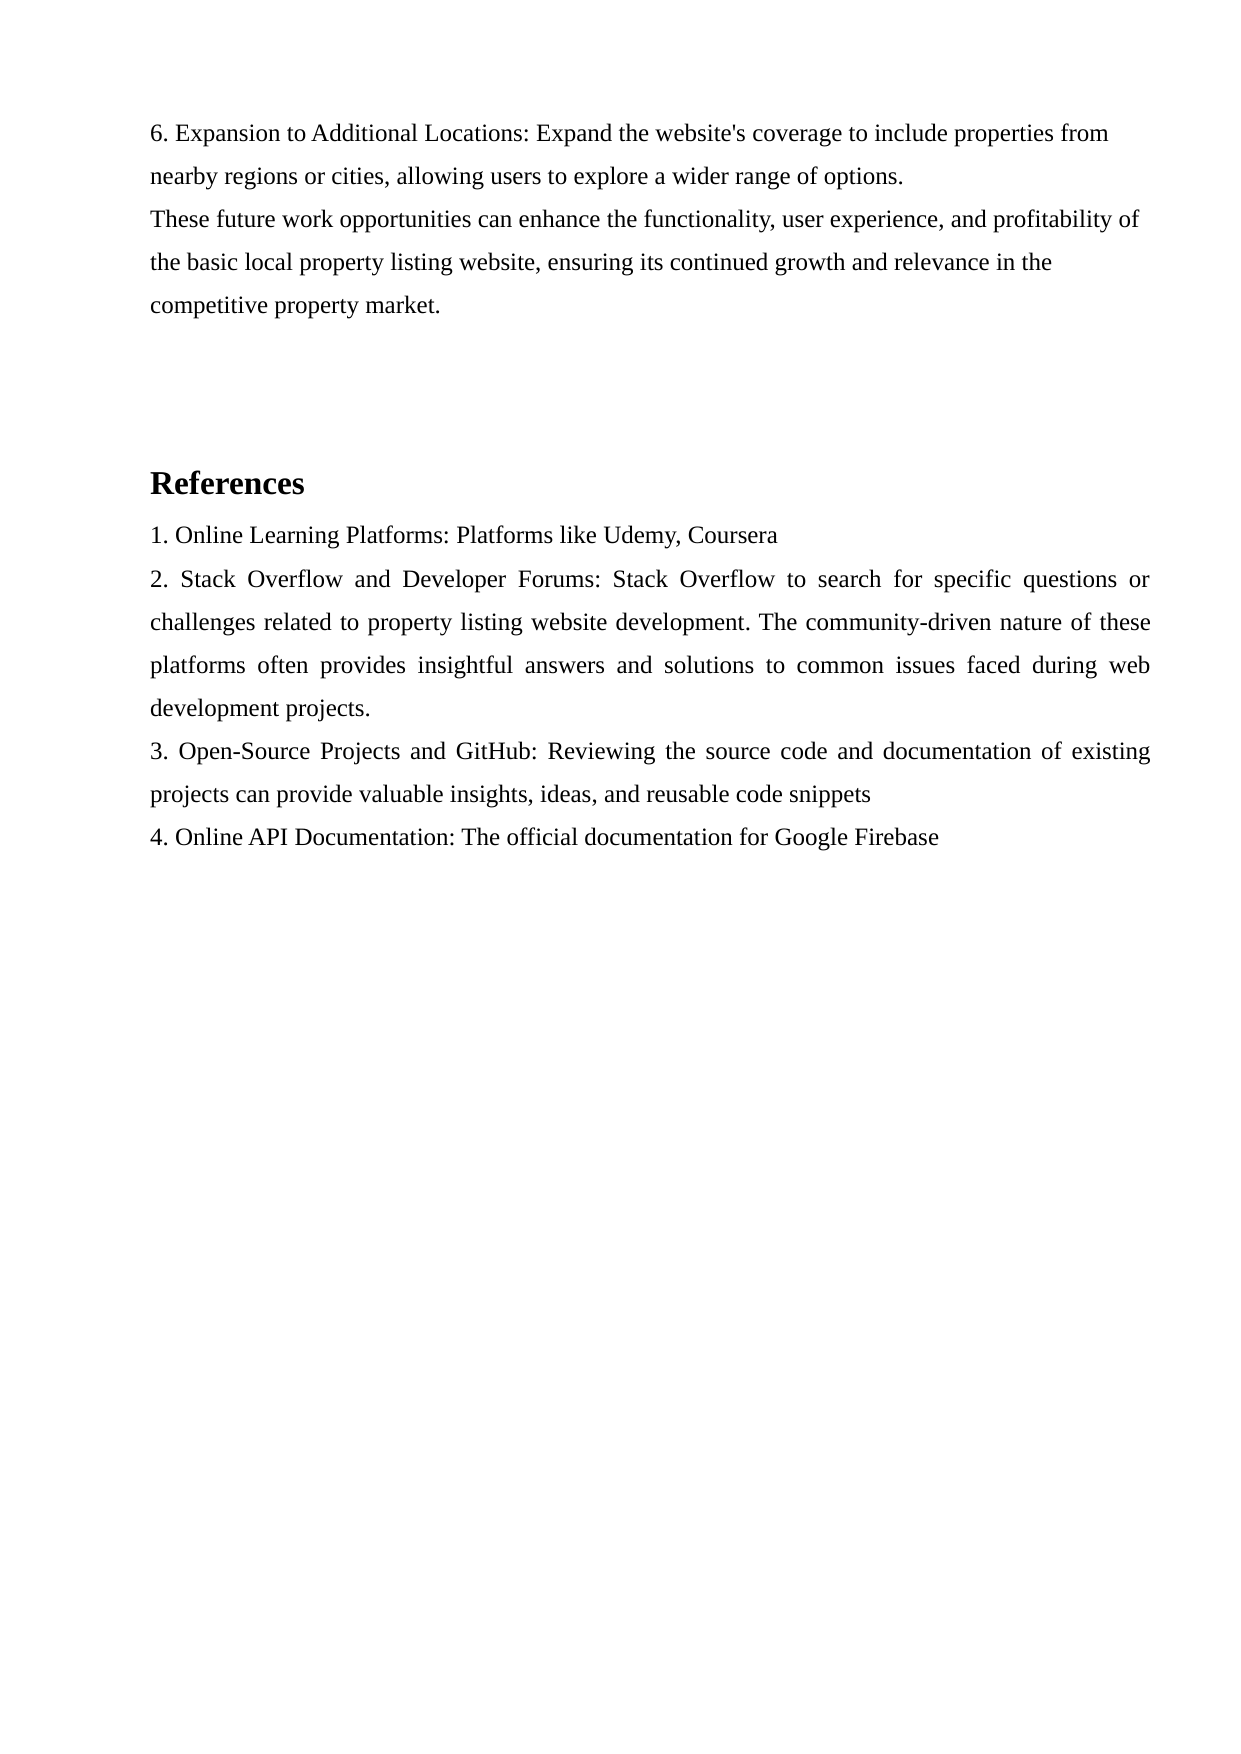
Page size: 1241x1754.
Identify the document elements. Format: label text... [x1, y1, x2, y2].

text 4. Online API Documentation: The official documentation for Google Firebase [150, 822, 1152, 851]
text 1. Online Learning Platforms: Platforms like Udemy, Coursera [150, 521, 1152, 549]
text 6. Expansion to Additional Locations: Expand the website's coverage to include properties from nearby regions or cities, allowing users to explore a wider range of options. [150, 118, 1152, 190]
text These future work opportunities can enhance the functionality, user experience, and profitability of the basic local property listing website, ensuring its continued growth and relevance in the competitive property market. [150, 204, 1152, 319]
text 2. Stack Overflow and Developer Forums: Stack Overflow to search for specific questions or challenges related to property listing website development. The community-driven nature of these platforms often provides insightful answers and solutions to common issues faced during web development projects. [150, 564, 1152, 722]
text 3. Open-Source Projects and GitHub: Reviewing the source code and documentation of existing projects can provide valuable insights, ideas, and reusable code snippets [150, 736, 1152, 808]
text References [150, 463, 1152, 501]
